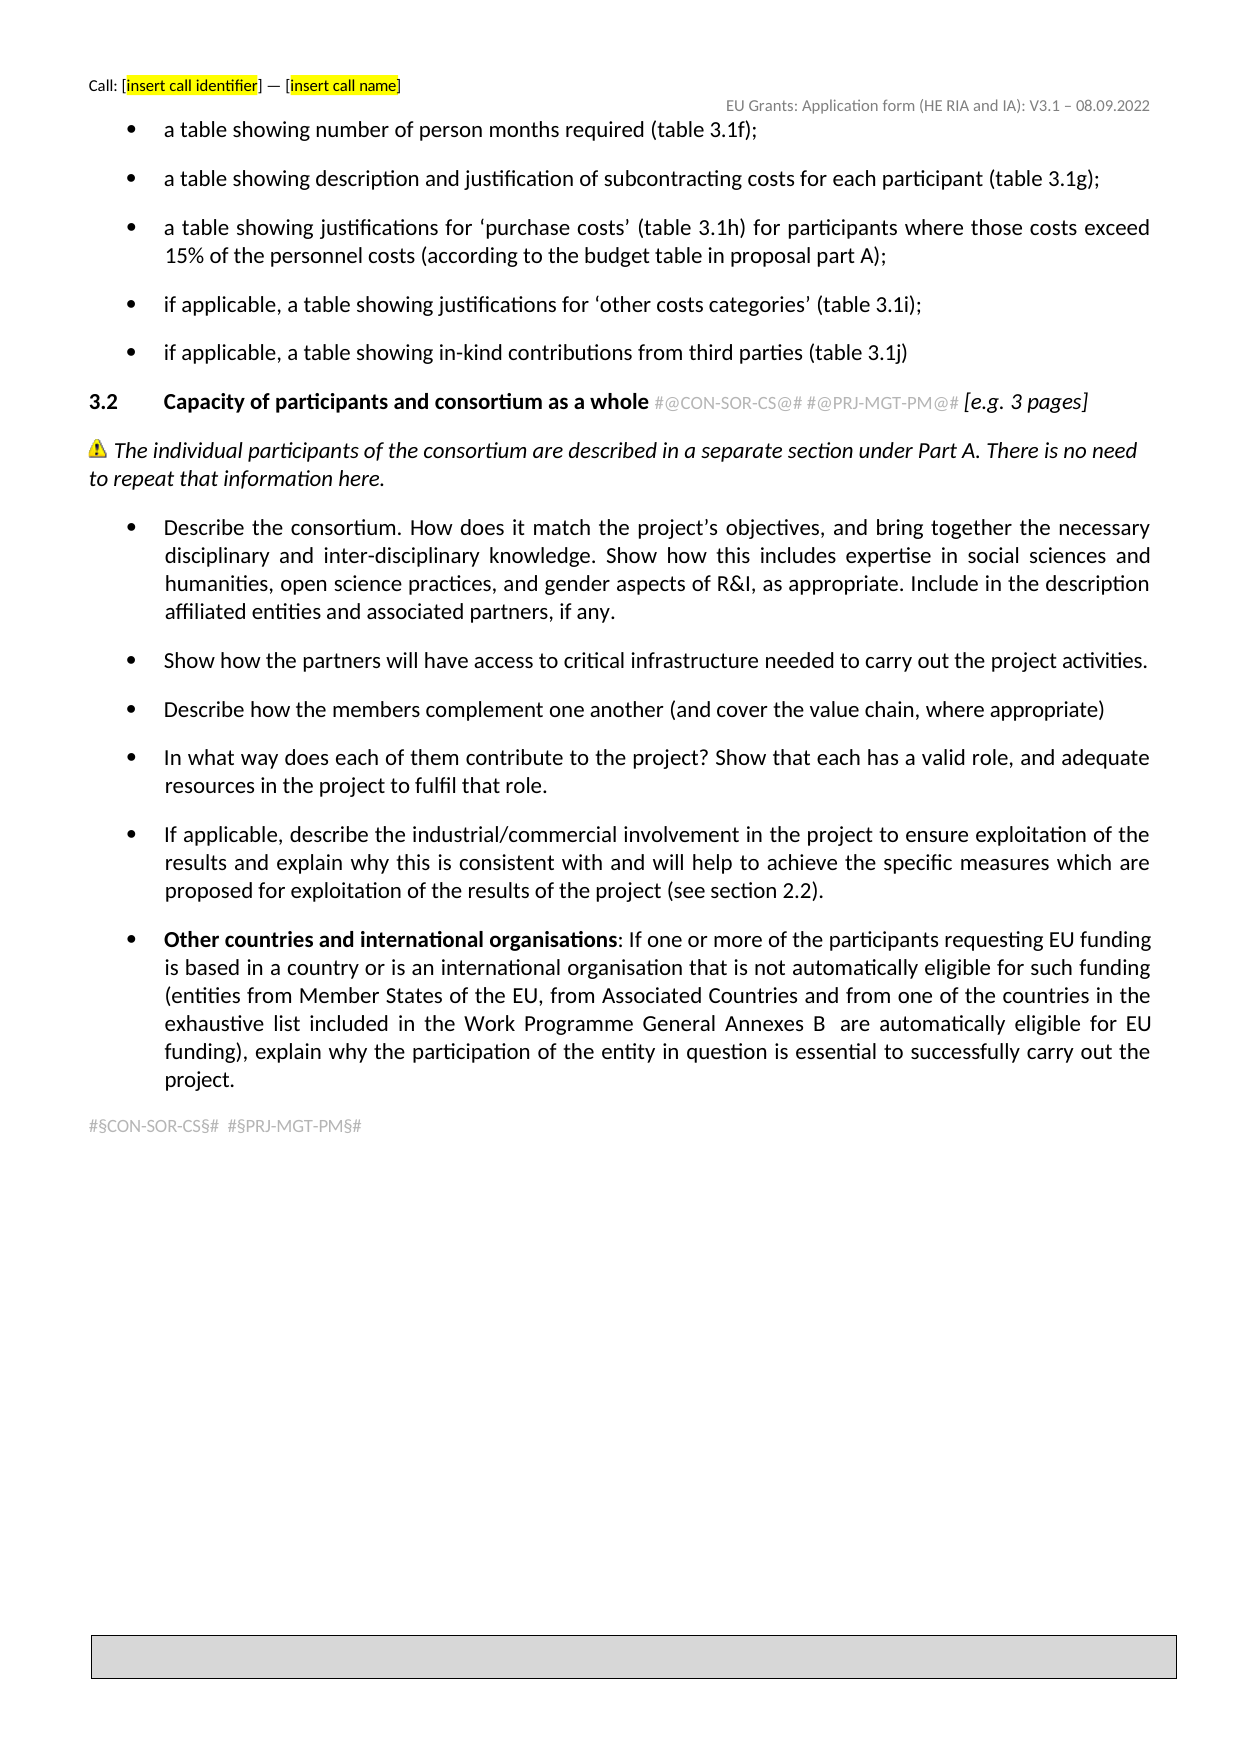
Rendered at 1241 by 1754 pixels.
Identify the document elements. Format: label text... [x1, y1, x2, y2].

list if applicable, a table showing justifications for ‘other costs categories’ (table 3.1i); [127, 290, 1178, 318]
list In what way does each of them contribute to the project? Show that each has a valid role, and adequate resources in the project to fulfil that role. [127, 743, 1152, 799]
list Describe the consortium. How does it match the project’s objectives, and bring together the necessary disciplinary and inter-disciplinary knowledge. Show how this includes expertise in social sciences and humanities, open science practices, and gender aspects of R&I, as appropriate. Include in the description affiliated entities and associated partners, if any. [127, 513, 1152, 625]
list Describe how the members complement one another (and cover the value chain, where appropriate) [127, 695, 1178, 723]
text #§CON-SOR-CS§# #§PRJ-MGT-PM§# [89, 1114, 1178, 1137]
list a table showing description and justification of subcontracting costs for each participant (table 3.1g); [127, 164, 1178, 192]
text The individual participants of the consortium are described in a separate section under Part A. There is no need to repeat that information here. [88, 436, 1157, 492]
list a table showing number of person months required (table 3.1f); [127, 115, 1178, 143]
list Other countries and international organisations: If one or more of the participants requesting EU funding is based in a country or is an international organisation that is not automatically eligible for such funding (entities from Member States of the EU, from Associated Countries and from one of the countries in the exhaustive list included in the Work Programme General Annexes B are automatically eligible for EU funding), explain why the participation of the entity in question is essential to successfully carry out the project. [127, 925, 1152, 1093]
list Show how the partners will have access to critical infrastructure needed to carry out the project activities. [127, 646, 1178, 674]
list if applicable, a table showing in-kind contributions from third parties (table 3.1j) [127, 338, 1178, 367]
list If applicable, describe the industrial/commercial involvement in the project to ensure exploitation of the results and explain why this is consistent with and will help to achieve the specific measures which are proposed for exploitation of the results of the project (see section 2.2). [127, 820, 1152, 904]
picture [88, 438, 109, 459]
list Capacity of participants and consortium as a whole #@CON-SOR-CS@# #@PRJ-MGT-PM@# [e.g. 3 pages] [88, 387, 1178, 415]
list a table showing justifications for ‘purchase costs’ (table 3.1h) for participants where those costs exceed 15% of the personnel costs (according to the budget table in proposal part A); [127, 213, 1152, 269]
